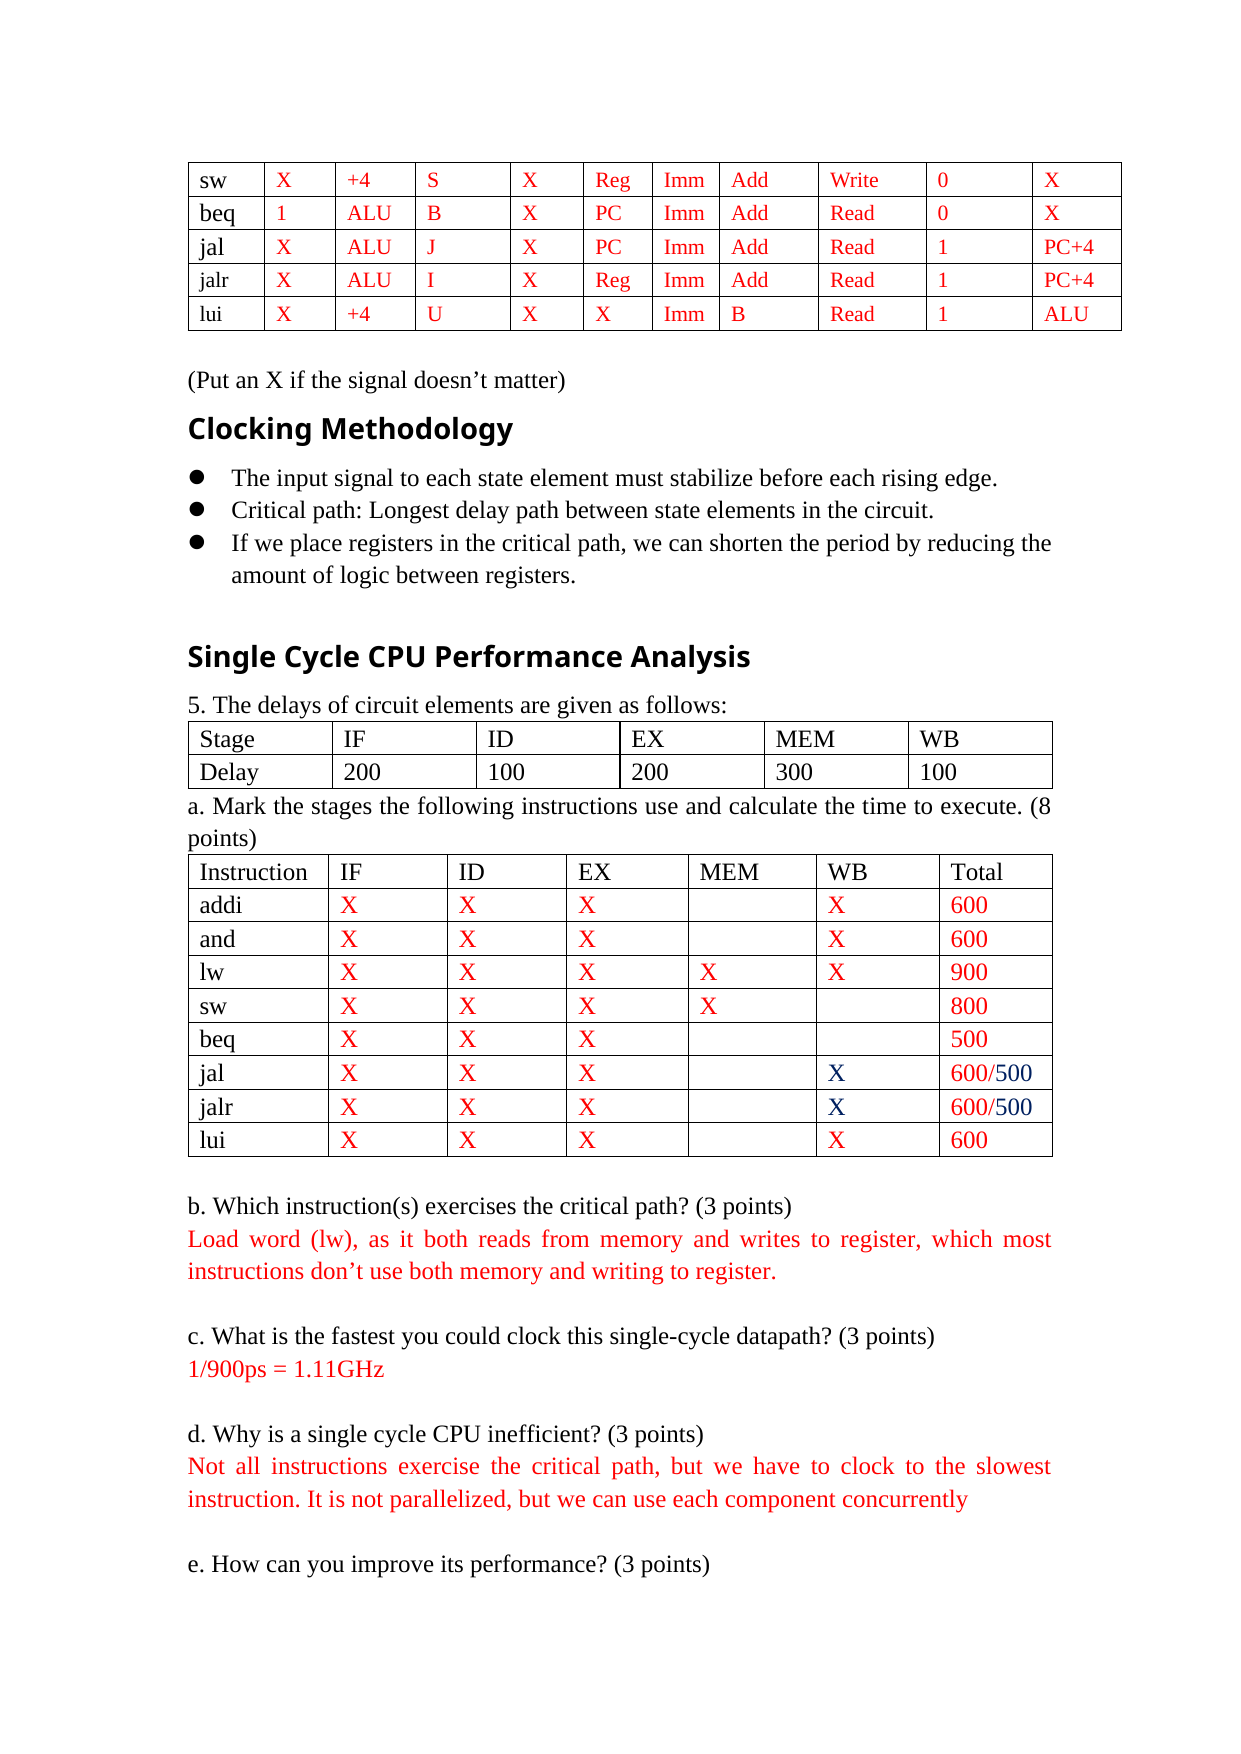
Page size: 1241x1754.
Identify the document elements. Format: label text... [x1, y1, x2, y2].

table_cell X [567, 1023, 688, 1055]
table_header MEM [689, 855, 816, 887]
table_cell X [329, 922, 447, 954]
table_cell sw [189, 163, 264, 196]
table_cell X [448, 1123, 566, 1156]
table_cell [817, 1023, 939, 1055]
table_cell 800 [940, 989, 1052, 1022]
table_cell ALU [336, 197, 415, 229]
table_cell X [1033, 197, 1121, 229]
table_cell jal [189, 230, 264, 263]
table_cell X [567, 989, 688, 1022]
text e. How can you improve its performance? (3 points) [187, 1547, 1053, 1579]
table_cell beq [189, 197, 264, 229]
table_cell X [329, 1090, 447, 1122]
table_cell X [511, 264, 583, 296]
table_cell Add [720, 264, 818, 296]
table_cell sw [189, 989, 328, 1022]
text 1/900ps = 1.11GHz [187, 1352, 1053, 1384]
table_cell X [329, 956, 447, 988]
table_cell 200 [333, 755, 476, 788]
table_cell [689, 1090, 816, 1122]
table_cell Imm [653, 297, 719, 330]
table_header WB [909, 722, 1052, 754]
table_cell X [817, 1090, 939, 1122]
table_cell 600 [940, 889, 1052, 921]
table_cell X [817, 1123, 939, 1156]
table_cell X [1033, 163, 1121, 196]
table_cell X [584, 297, 652, 330]
text b. Which instruction(s) exercises the critical path? (3 points) [187, 1189, 1053, 1222]
table_cell X [448, 922, 566, 954]
table_cell Read [819, 297, 926, 330]
table_cell X [448, 956, 566, 988]
table_cell X [448, 889, 566, 921]
table_header EX [621, 722, 764, 754]
table_header ID [448, 855, 566, 887]
table_cell Imm [653, 163, 719, 196]
table_cell [689, 1056, 816, 1089]
table_cell J [416, 230, 510, 263]
table_cell 1 [927, 264, 1032, 296]
table_cell 600 [940, 922, 1052, 954]
table_cell I [416, 264, 510, 296]
table_cell 900 [940, 956, 1052, 988]
table_cell X [511, 230, 583, 263]
table_cell +4 [336, 163, 415, 196]
table_cell 200 [621, 755, 764, 788]
table_cell Add [720, 230, 818, 263]
list Critical path: Longest delay path between state elements in the circuit. [187, 493, 1053, 526]
table_cell 100 [909, 755, 1052, 788]
table_cell X [511, 163, 583, 196]
table_cell U [416, 297, 510, 330]
table_cell 1 [265, 197, 335, 229]
list The input signal to each state element must stabilize before each rising edge. [187, 461, 1053, 493]
table_cell jalr [189, 264, 264, 296]
table_cell PC+4 [1033, 230, 1121, 263]
table_cell lw [189, 956, 328, 988]
table_header Total [940, 855, 1052, 887]
table_cell PC+4 [1033, 264, 1121, 296]
table_header MEM [765, 722, 908, 754]
table_cell [817, 989, 939, 1022]
table_cell [689, 922, 816, 954]
table_header Stage [189, 722, 332, 754]
table_cell Add [720, 163, 818, 196]
table_cell X [265, 297, 335, 330]
text Not all instructions exercise the critical path, but we have to clock to the slowest instruction. It is not parallelized, but we can use each component concurrently [187, 1449, 1053, 1514]
table_cell 600 [940, 1123, 1052, 1156]
table_cell X [567, 1123, 688, 1156]
table_cell X [329, 1123, 447, 1156]
table_cell ALU [336, 230, 415, 263]
table_cell X [511, 197, 583, 229]
table_cell X [265, 230, 335, 263]
table_cell Imm [653, 264, 719, 296]
table_cell 500 [940, 1023, 1052, 1055]
table_cell X [511, 297, 583, 330]
table_cell [689, 1023, 816, 1055]
table_cell beq [189, 1023, 328, 1055]
table_header WB [817, 855, 939, 887]
table_cell 100 [477, 755, 619, 788]
text Load word (lw), as it both reads from memory and writes to register, which most instructions don’t use both memory and writing to register. [187, 1222, 1053, 1287]
table_cell X [448, 1090, 566, 1122]
text Single Cycle CPU Performance Analysis [187, 623, 1053, 688]
table_cell B [720, 297, 818, 330]
table_cell 600/500 [940, 1090, 1052, 1122]
table_cell Reg [584, 264, 652, 296]
table_cell Imm [653, 230, 719, 263]
table_header EX [567, 855, 688, 887]
table_cell ALU [1033, 297, 1121, 330]
table_cell addi [189, 889, 328, 921]
table_cell S [416, 163, 510, 196]
table_cell 0 [927, 163, 1032, 196]
table_cell PC [584, 197, 652, 229]
table_cell and [189, 922, 328, 954]
table_cell Read [819, 230, 926, 263]
table_header Instruction [189, 855, 328, 887]
table_cell X [689, 989, 816, 1022]
table_cell 1 [927, 230, 1032, 263]
table_cell [689, 889, 816, 921]
table_cell lui [189, 1123, 328, 1156]
table_cell 1 [927, 297, 1032, 330]
table_cell X [567, 956, 688, 988]
table_cell Reg [584, 163, 652, 196]
text (Put an X if the signal doesn’t matter) [187, 363, 1053, 396]
table_cell X [448, 989, 566, 1022]
table_cell X [567, 1056, 688, 1089]
table_cell +4 [336, 297, 415, 330]
table_cell 600/500 [940, 1056, 1052, 1089]
list If we place registers in the critical path, we can shorten the period by reducing the amount of logic between registers. [187, 526, 1053, 591]
table_cell X [817, 1056, 939, 1089]
table_cell lui [189, 297, 264, 330]
table_header IF [329, 855, 447, 887]
table_cell X [448, 1056, 566, 1089]
table_cell X [329, 889, 447, 921]
table_cell X [817, 922, 939, 954]
table_cell B [416, 197, 510, 229]
table_cell ALU [336, 264, 415, 296]
table_cell PC [584, 230, 652, 263]
table_cell 0 [927, 197, 1032, 229]
table_cell Add [720, 197, 818, 229]
table_cell Write [819, 163, 926, 196]
table_cell X [265, 163, 335, 196]
table_header ID [477, 722, 619, 754]
table_cell Delay [189, 755, 332, 788]
table_cell X [817, 889, 939, 921]
table_cell X [448, 1023, 566, 1055]
text 5. The delays of circuit elements are given as follows: [187, 688, 1053, 721]
table_cell X [567, 1090, 688, 1122]
table_cell Imm [653, 197, 719, 229]
text a. Mark the stages the following instructions use and calculate the time to execute. (8 points) [187, 789, 1053, 854]
table_cell X [265, 264, 335, 296]
table_cell X [567, 889, 688, 921]
table_cell jal [189, 1056, 328, 1089]
table_cell Read [819, 197, 926, 229]
text Clocking Methodology [187, 396, 1053, 461]
table_cell X [689, 956, 816, 988]
text d. Why is a single cycle CPU inefficient? (3 points) [187, 1417, 1053, 1449]
table_cell jalr [189, 1090, 328, 1122]
table_cell X [817, 956, 939, 988]
table_cell X [329, 989, 447, 1022]
table_cell X [329, 1023, 447, 1055]
table_cell X [329, 1056, 447, 1089]
table_header IF [333, 722, 476, 754]
table_cell 300 [765, 755, 908, 788]
table_cell X [567, 922, 688, 954]
table_cell Read [819, 264, 926, 296]
table_cell [689, 1123, 816, 1156]
text c. What is the fastest you could clock this single-cycle datapath? (3 points) [187, 1319, 1053, 1352]
